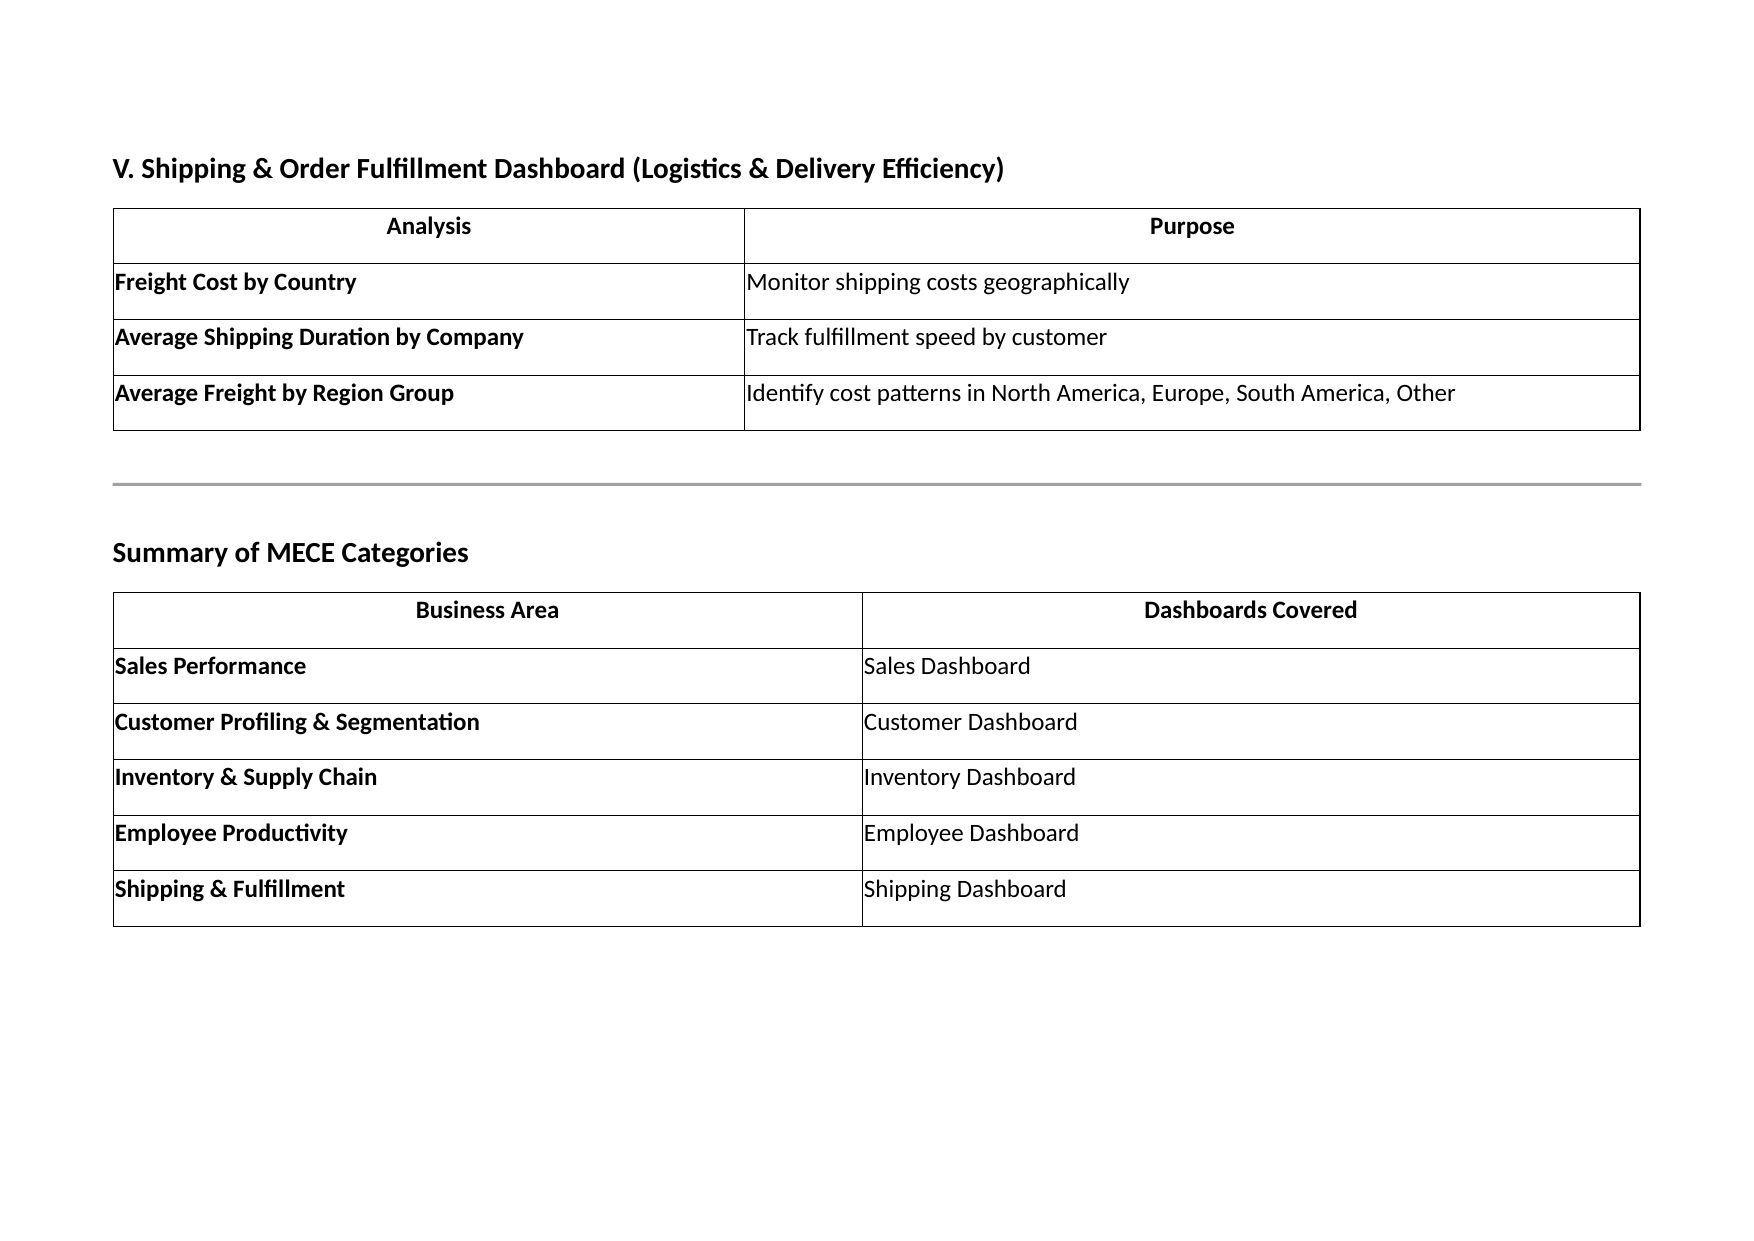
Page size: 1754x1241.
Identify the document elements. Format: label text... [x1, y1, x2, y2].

table_cell Customer Dashboard [863, 704, 1639, 759]
table_cell Identify cost patterns in North America, Europe, South America, Other [745, 376, 1639, 430]
table_cell Sales Performance [114, 649, 862, 703]
table_cell Employee Productivity [114, 816, 862, 870]
table_cell Inventory & Supply Chain [114, 760, 862, 814]
table_cell Shipping Dashboard [863, 871, 1639, 926]
table_cell Average Shipping Duration by Company [114, 320, 744, 374]
table_cell Monitor shipping costs geographically [745, 264, 1639, 319]
table_cell Sales Dashboard [863, 649, 1639, 703]
table_header Business Area [114, 593, 862, 648]
table_cell Customer Profiling & Segmentation [114, 704, 862, 759]
text V. Shipping & Order Fulfillment Dashboard (Logistics & Delivery Efficiency) [112, 150, 1641, 186]
table_cell Average Freight by Region Group [114, 376, 744, 430]
table_cell Track fulfillment speed by customer [745, 320, 1639, 374]
table_cell Employee Dashboard [863, 816, 1639, 870]
table_header Analysis [114, 209, 744, 263]
table_cell Inventory Dashboard [863, 760, 1639, 814]
table_cell Shipping & Fulfillment [114, 871, 862, 926]
text Summary of MECE Categories [112, 534, 1641, 570]
table_header Dashboards Covered [863, 593, 1639, 648]
table_header Purpose [745, 209, 1639, 263]
table_cell Freight Cost by Country [114, 264, 744, 319]
